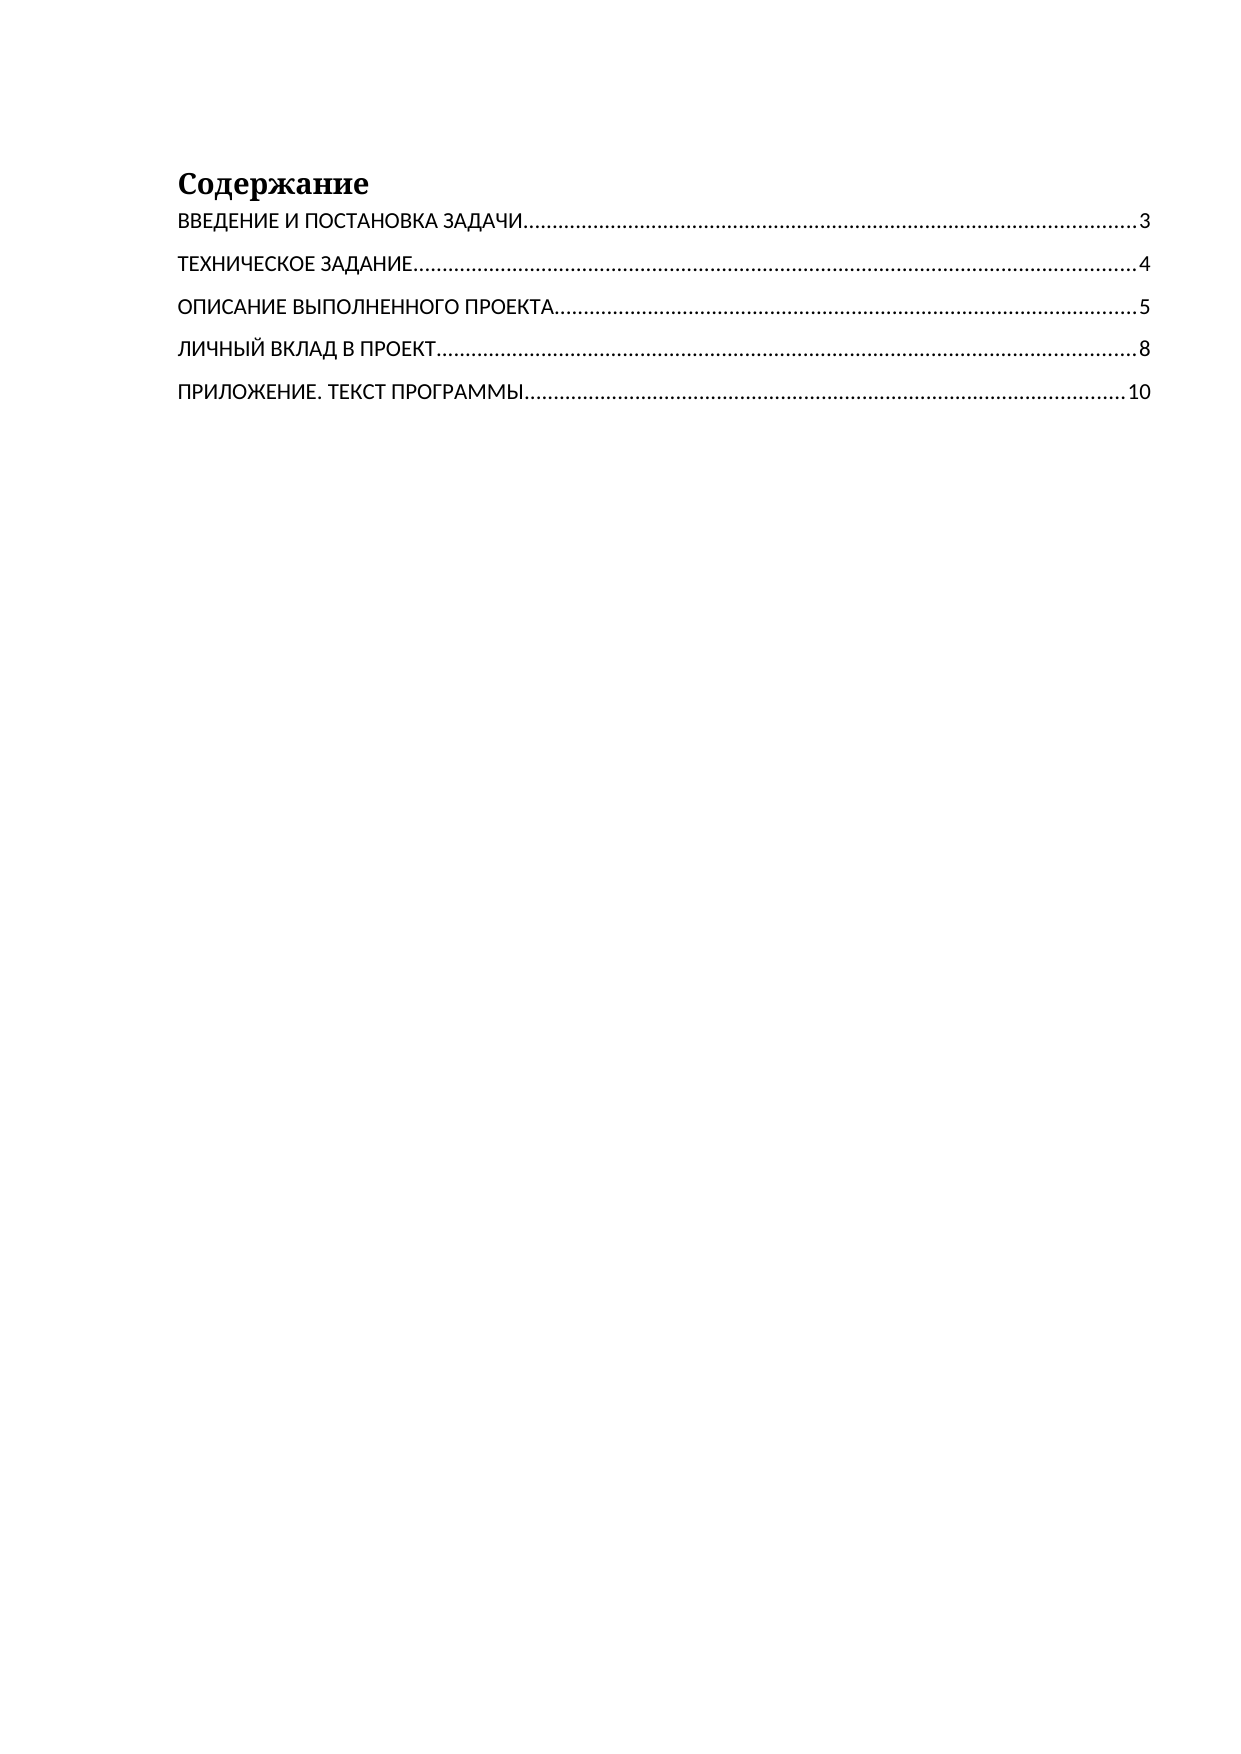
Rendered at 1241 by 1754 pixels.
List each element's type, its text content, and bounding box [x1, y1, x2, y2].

text ПРИЛОЖЕНИЕ. ТЕКСТ ПРОГРАММЫ 10 [177, 377, 1152, 405]
subtitle Содержание [177, 168, 1152, 202]
text ТЕХНИЧЕСКОЕ ЗАДАНИЕ 4 [177, 249, 1152, 277]
text ОПИСАНИЕ ВЫПОЛНЕННОГО ПРОЕКТА 5 [177, 292, 1152, 320]
text ВВЕДЕНИЕ И ПОСТАНОВКА ЗАДАЧИ 3 [177, 207, 1152, 235]
text ЛИЧНЫЙ ВКЛАД В ПРОЕКТ 8 [177, 334, 1152, 362]
